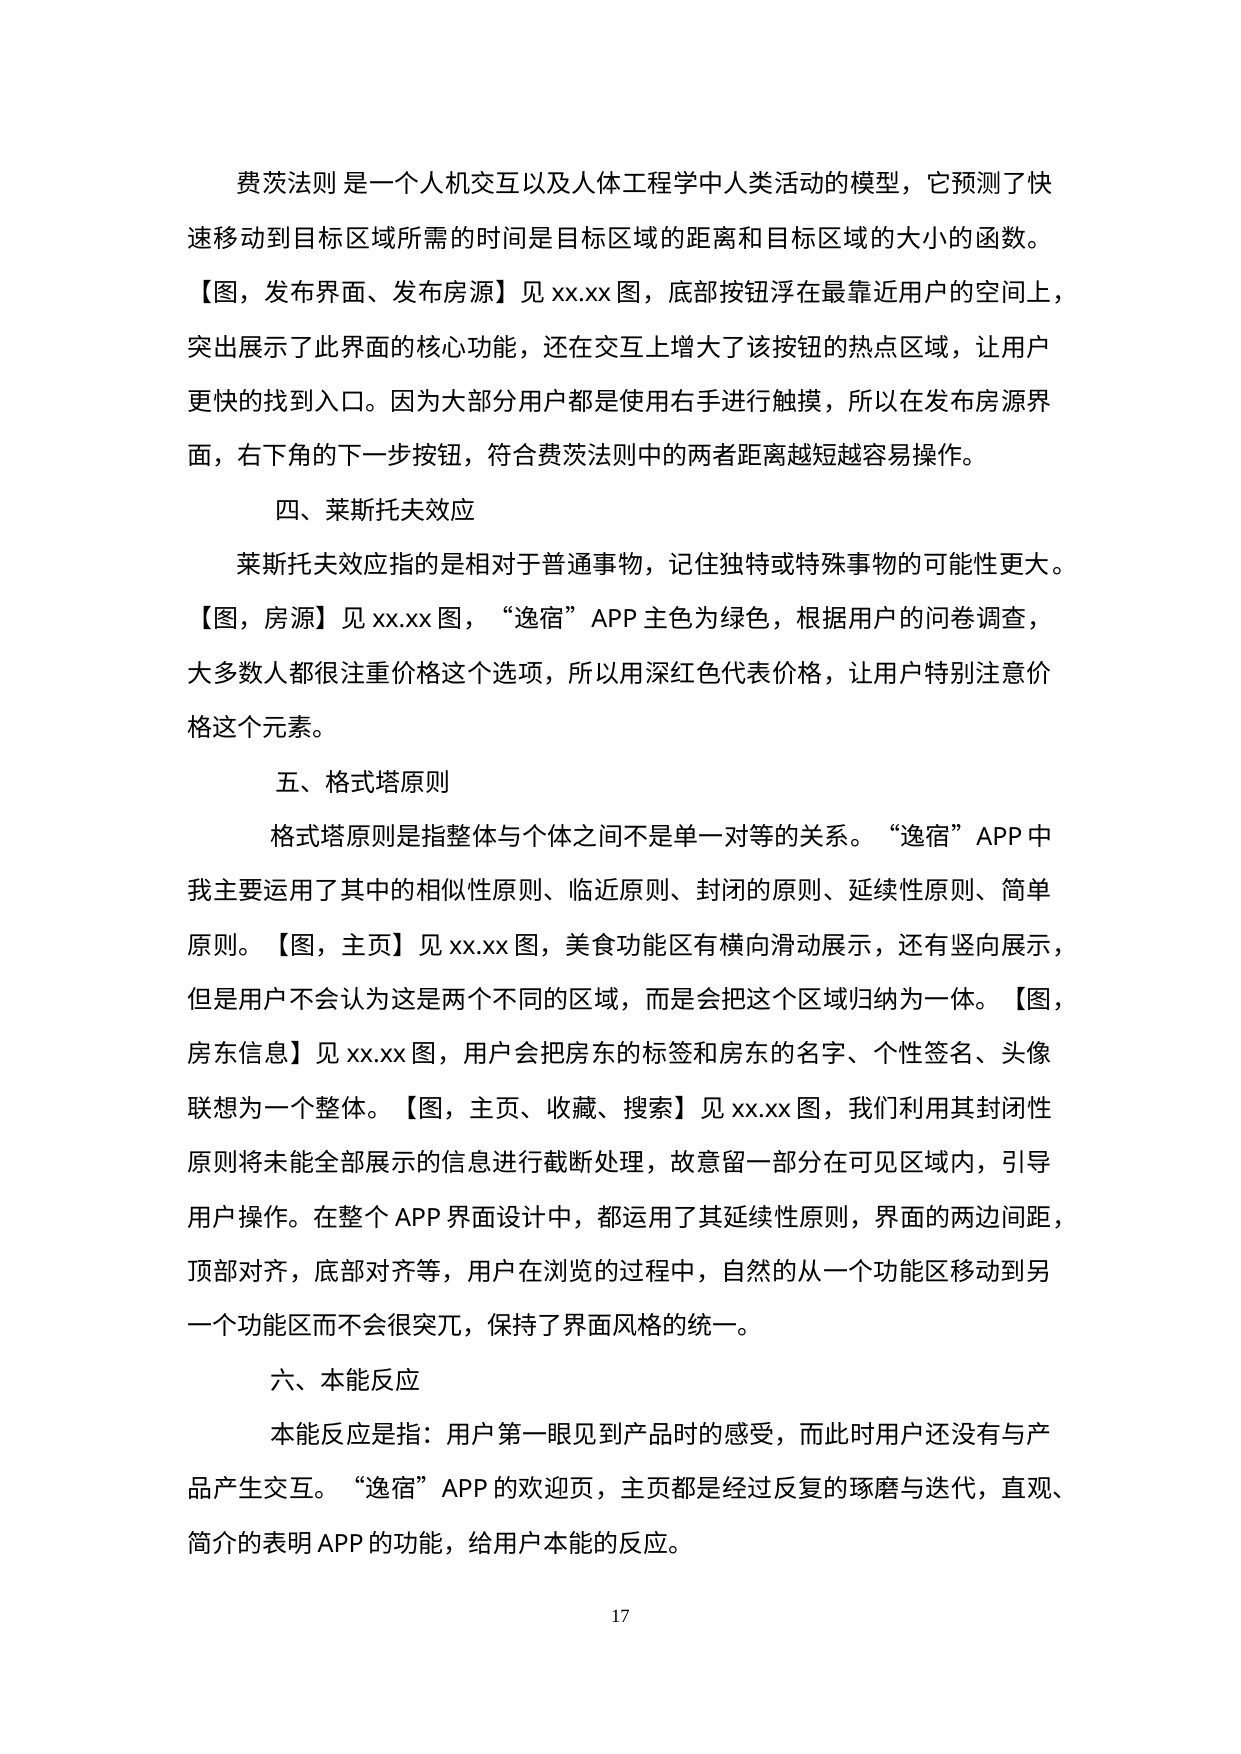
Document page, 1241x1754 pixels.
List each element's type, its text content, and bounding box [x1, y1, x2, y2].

text 六、本能反应 [221, 1360, 1053, 1396]
text 五、格式塔原则 [226, 762, 1053, 798]
text 本能反应是指：用户第一眼见到产品时的感受，而此时用户还没有与产品产生交互。“逸宿”APP的欢迎页，主页都是经过反复的琢磨与迭代，直观、简介的表明APP的功能，给用户本能的反应。 [187, 1414, 1053, 1559]
text 四、莱斯托夫效应 [226, 490, 1053, 526]
text 费茨法则 是一个人机交互以及人体工程学中人类活动的模型，它预测了快速移动到目标区域所需的时间是目标区域的距离和目标区域的大小的函数。【图，发布界面、发布房源】见xx.xx图，底部按钮浮在最靠近用户的空间上，突出展示了此界面的核心功能，还在交互上增大了该按钮的热点区域，让用户更快的找到入口。因为大部分用户都是使用右手进行触摸，所以在发布房源界面，右下角的下一步按钮，符合费茨法则中的两者距离越短越容易操作。 [187, 164, 1053, 472]
text 格式塔原则是指整体与个体之间不是单一对等的关系。“逸宿”APP中我主要运用了其中的相似性原则、临近原则、封闭的原则、延续性原则、简单原则。【图，主页】见xx.xx图，美食功能区有横向滑动展示，还有竖向展示，但是用户不会认为这是两个不同的区域，而是会把这个区域归纳为一体。【图，房东信息】见xx.xx图，用户会把房东的标签和房东的名字、个性签名、头像联想为一个整体。【图，主页、收藏、搜索】见xx.xx图，我们利用其封闭性原则将未能全部展示的信息进行截断处理，故意留一部分在可见区域内，引导用户操作。在整个APP界面设计中，都运用了其延续性原则，界面的两边间距，顶部对齐，底部对齐等，用户在浏览的过程中，自然的从一个功能区移动到另一个功能区而不会很突兀，保持了界面风格的统一。 [187, 816, 1053, 1342]
text 莱斯托夫效应指的是相对于普通事物，记住独特或特殊事物的可能性更大。【图，房源】见xx.xx图，“逸宿”APP主色为绿色，根据用户的问卷调查，大多数人都很注重价格这个选项，所以用深红色代表价格，让用户特别注意价格这个元素。 [187, 544, 1053, 744]
